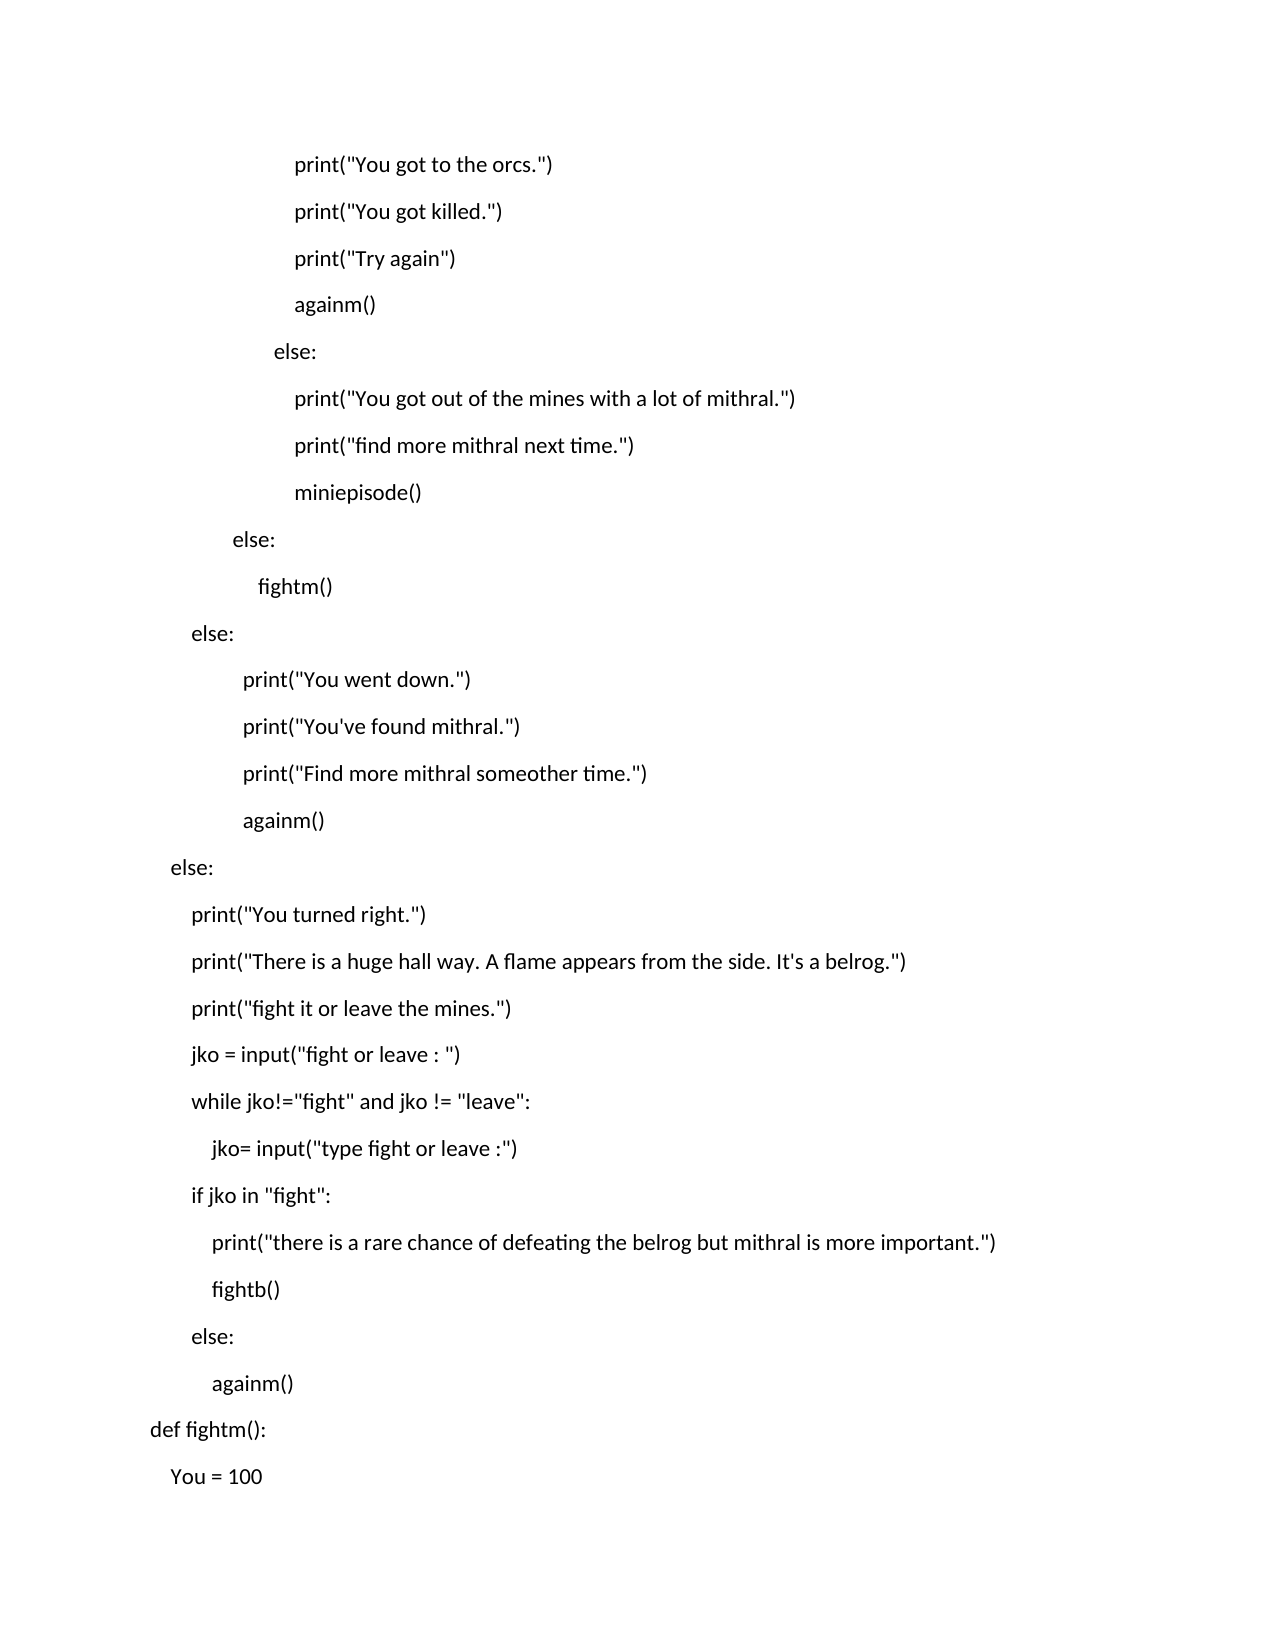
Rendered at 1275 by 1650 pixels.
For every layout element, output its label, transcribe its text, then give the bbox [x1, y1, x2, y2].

text You = 100 [150, 1462, 1125, 1491]
text fightm() [150, 572, 1125, 600]
text print("Try again") [150, 244, 1125, 272]
text else: [150, 337, 1125, 366]
text miniepisode() [150, 478, 1125, 506]
text print("You got killed.") [150, 197, 1125, 225]
text print("find more mithral next time.") [150, 431, 1125, 459]
text print("You've found mithral.") [150, 712, 1125, 741]
text else: [150, 853, 1125, 881]
text def fightm(): [150, 1416, 1125, 1444]
text print("There is a huge hall way. A flame appears from the side. It's a belrog.") [150, 947, 1125, 975]
text againm() [150, 1369, 1125, 1397]
text else: [150, 525, 1125, 553]
text againm() [150, 291, 1125, 319]
text if jko in "fight": [150, 1181, 1125, 1209]
text print("You turned right.") [150, 900, 1125, 928]
text print("You got to the orcs.") [150, 150, 1125, 178]
text print("You went down.") [150, 666, 1125, 694]
text print("fight it or leave the mines.") [150, 994, 1125, 1022]
text jko= input("type fight or leave :") [150, 1134, 1125, 1162]
text print("You got out of the mines with a lot of mithral.") [150, 384, 1125, 412]
text jko = input("fight or leave : ") [150, 1041, 1125, 1069]
text while jko!="fight" and jko != "leave": [150, 1087, 1125, 1116]
text print("there is a rare chance of defeating the belrog but mithral is more important.") [150, 1228, 1125, 1256]
text print("Find more mithral someother time.") [150, 759, 1125, 787]
text fightb() [150, 1275, 1125, 1303]
text else: [150, 619, 1125, 647]
text againm() [150, 806, 1125, 834]
text else: [150, 1322, 1125, 1350]
